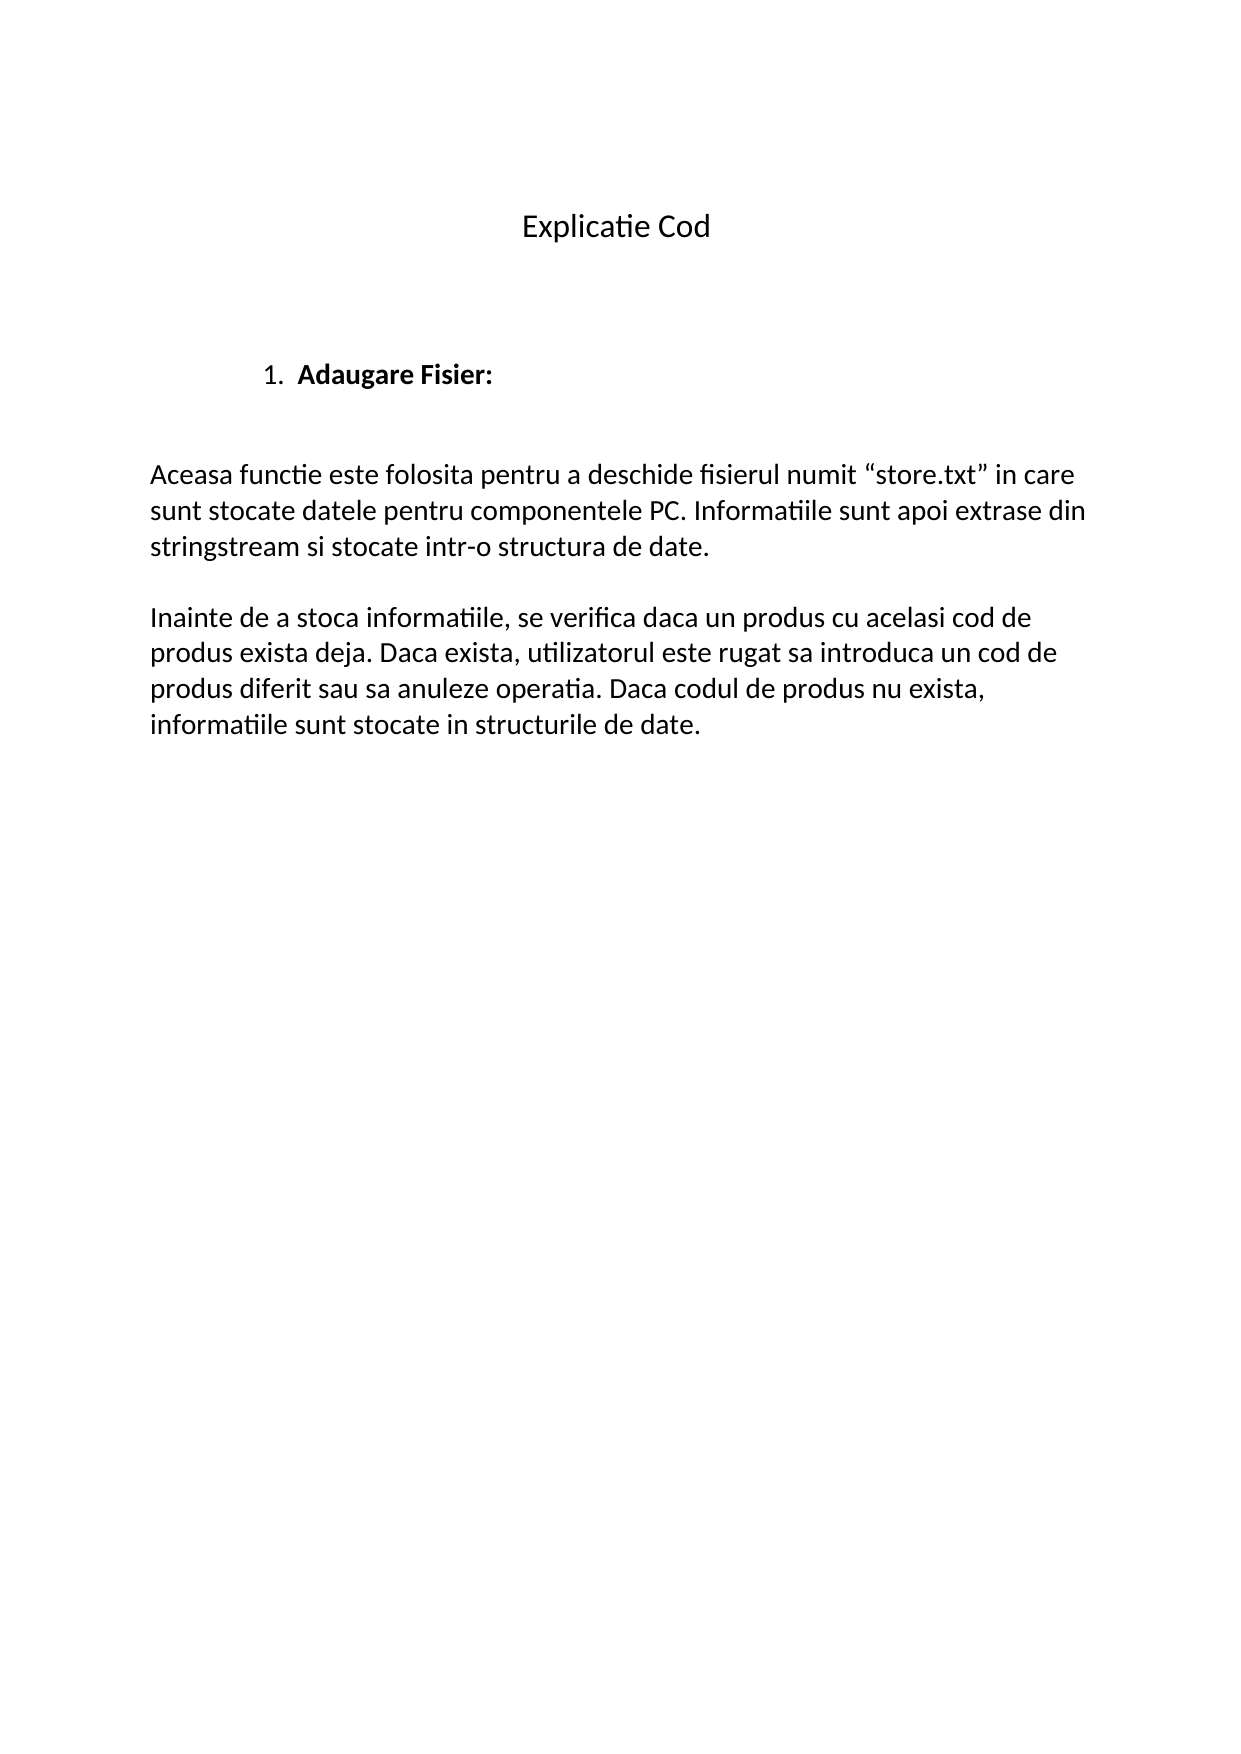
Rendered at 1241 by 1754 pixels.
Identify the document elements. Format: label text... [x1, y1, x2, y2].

text Inainte de a stoca informatiile, se verifica daca un produs cu acelasi cod de produs exista deja. Daca exista, utilizatorul este rugat sa introduca un cod de produs diferit sau sa anuleze operatia. Daca codul de produs nu exista, informatiile sunt stocate in structurile de date. [150, 599, 1090, 741]
list Adaugare Fisier: [262, 356, 1090, 392]
text Explicatie Cod [150, 205, 1090, 246]
text Aceasa functie este folosita pentru a deschide fisierul numit “store.txt” in care sunt stocate datele pentru componentele PC. Informatiile sunt apoi extrase din stringstream si stocate intr-o structura de date. [150, 456, 1090, 563]
